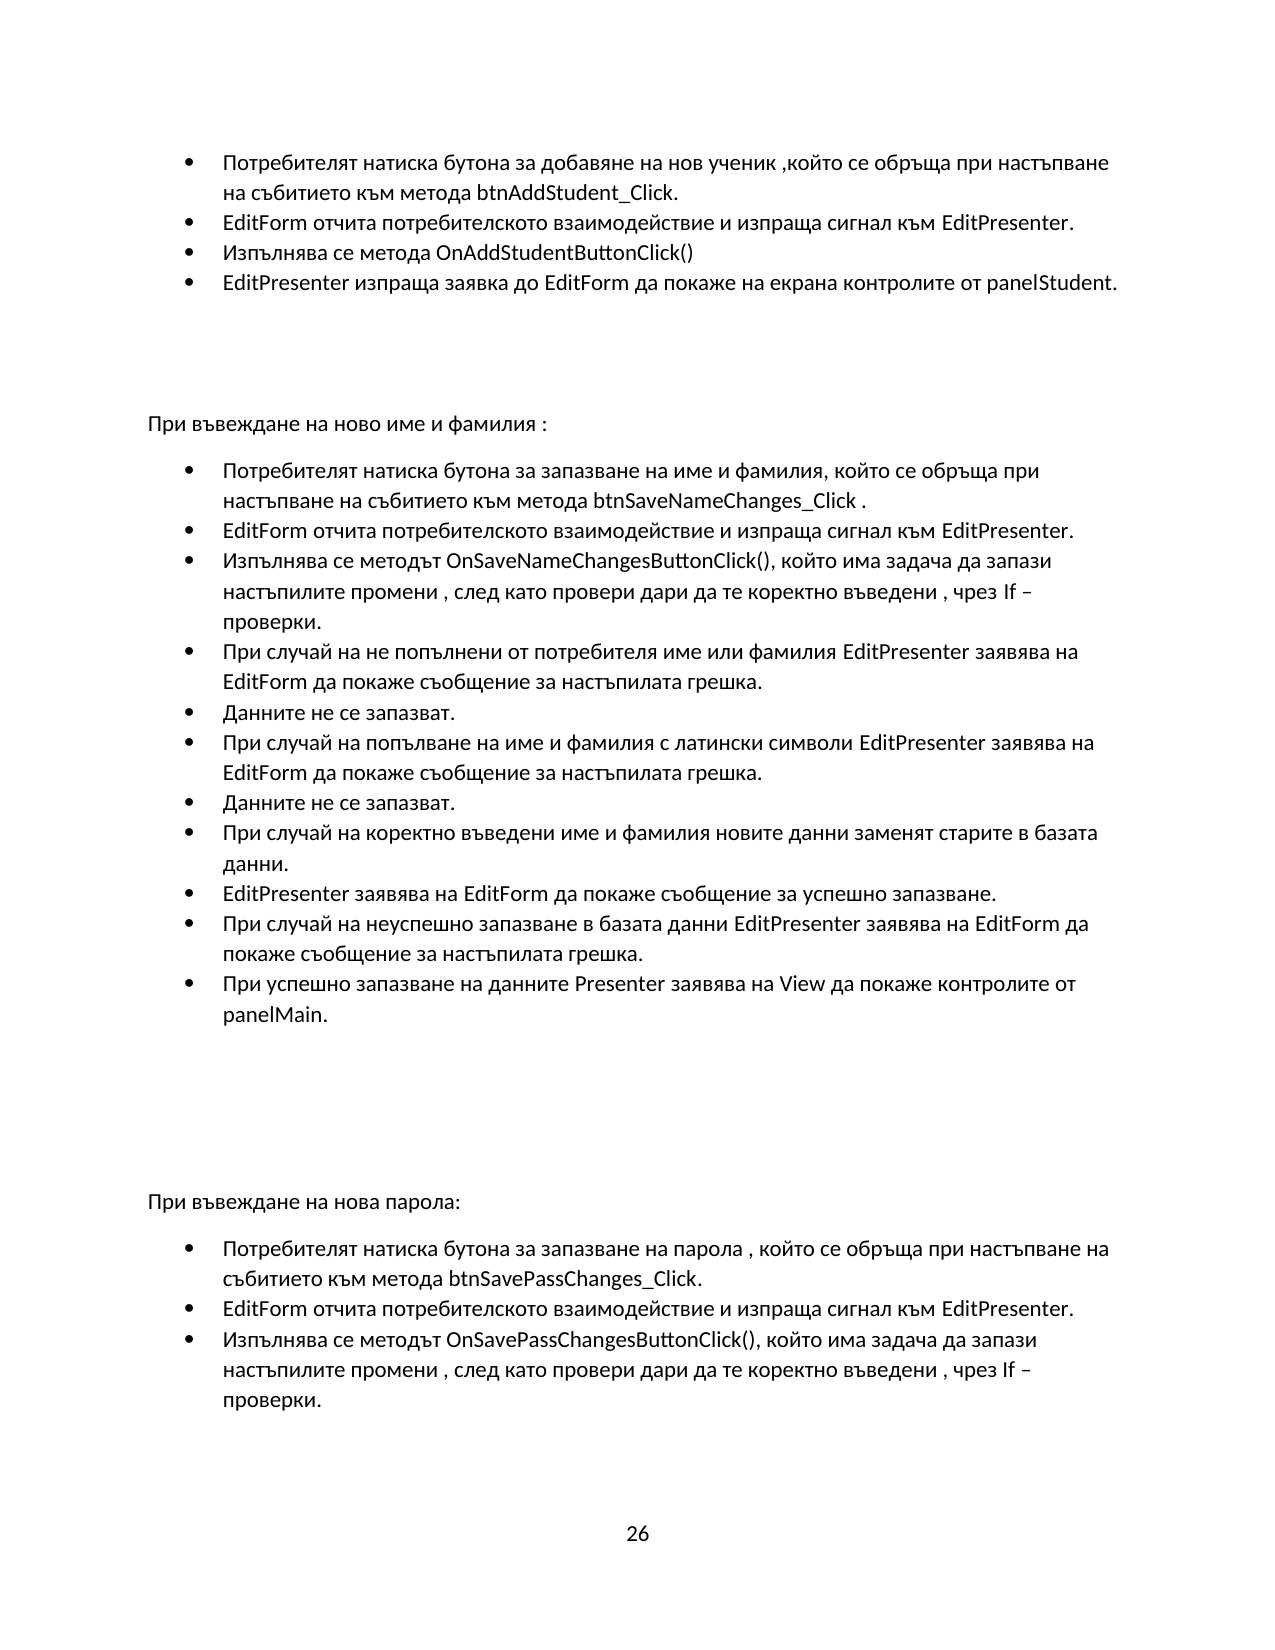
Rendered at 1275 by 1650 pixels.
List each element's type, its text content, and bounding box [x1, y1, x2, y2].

list Потребителят натиска бутона за запазване на име и фамилия, който се обръща при настъпване на събитието към метода btnSaveNameChanges_Click . [185, 456, 1127, 514]
list При успешно запазване на данните Presenter заявява на View да покаже контролите от panelMain. [185, 969, 1127, 1028]
list При случай на не попълнени от потребителя име или фамилия EditPresenter заявява на EditForm да покаже съобщение за настъпилата грешка. [185, 637, 1127, 695]
list EditForm отчита потребителското взаимодействие и изпраща сигнал към EditPresenter. [185, 516, 1127, 544]
list Изпълнява се методът OnSavePassChangesButtonClick(), който има задача да запази настъпилите промени , след като провери дари да те коректно въведени , чрез If – проверки. [185, 1325, 1127, 1413]
list Данните не се запазват. [185, 698, 1127, 726]
list EditForm отчита потребителското взаимодействие и изпраща сигнал към EditPresenter. [185, 208, 1127, 236]
list EditPresenter заявява на EditForm да покаже съобщение за успешно запазване. [185, 879, 1127, 907]
list Изпълнява се метода OnAddStudentButtonClick() [185, 238, 1127, 266]
text При въвеждане на нова парола: [148, 1187, 1127, 1215]
text При въвеждане на ново име и фамилия : [148, 409, 1127, 437]
list Изпълнява се методът OnSaveNameChangesButtonClick(), който има задача да запази настъпилите промени , след като провери дари да те коректно въведени , чрез If – проверки. [185, 547, 1127, 635]
list Данните не се запазват. [185, 788, 1127, 816]
list EditForm отчита потребителското взаимодействие и изпраща сигнал към EditPresenter. [185, 1294, 1127, 1322]
list При случай на коректно въведени име и фамилия новите данни заменят старите в базата данни. [185, 818, 1127, 877]
list Потребителят натиска бутона за запазване на парола , който се обръща при настъпване на събитието към метода btnSavePassChanges_Click. [185, 1234, 1127, 1292]
list При случай на попълване на име и фамилия с латински символи EditPresenter заявява на EditForm да покаже съобщение за настъпилата грешка. [185, 728, 1127, 786]
list EditPresenter изпраща заявка до EditForm да покаже на екрана контролите от panelStudent. [185, 268, 1127, 296]
list При случай на неуспешно запазване в базата данни EditPresenter заявява на EditForm да покаже съобщение за настъпилата грешка. [185, 909, 1127, 967]
list Потребителят натиска бутона за добавяне на нов ученик ,който се обръща при настъпване на събитието към метода btnAddStudent_Click. [185, 148, 1127, 206]
